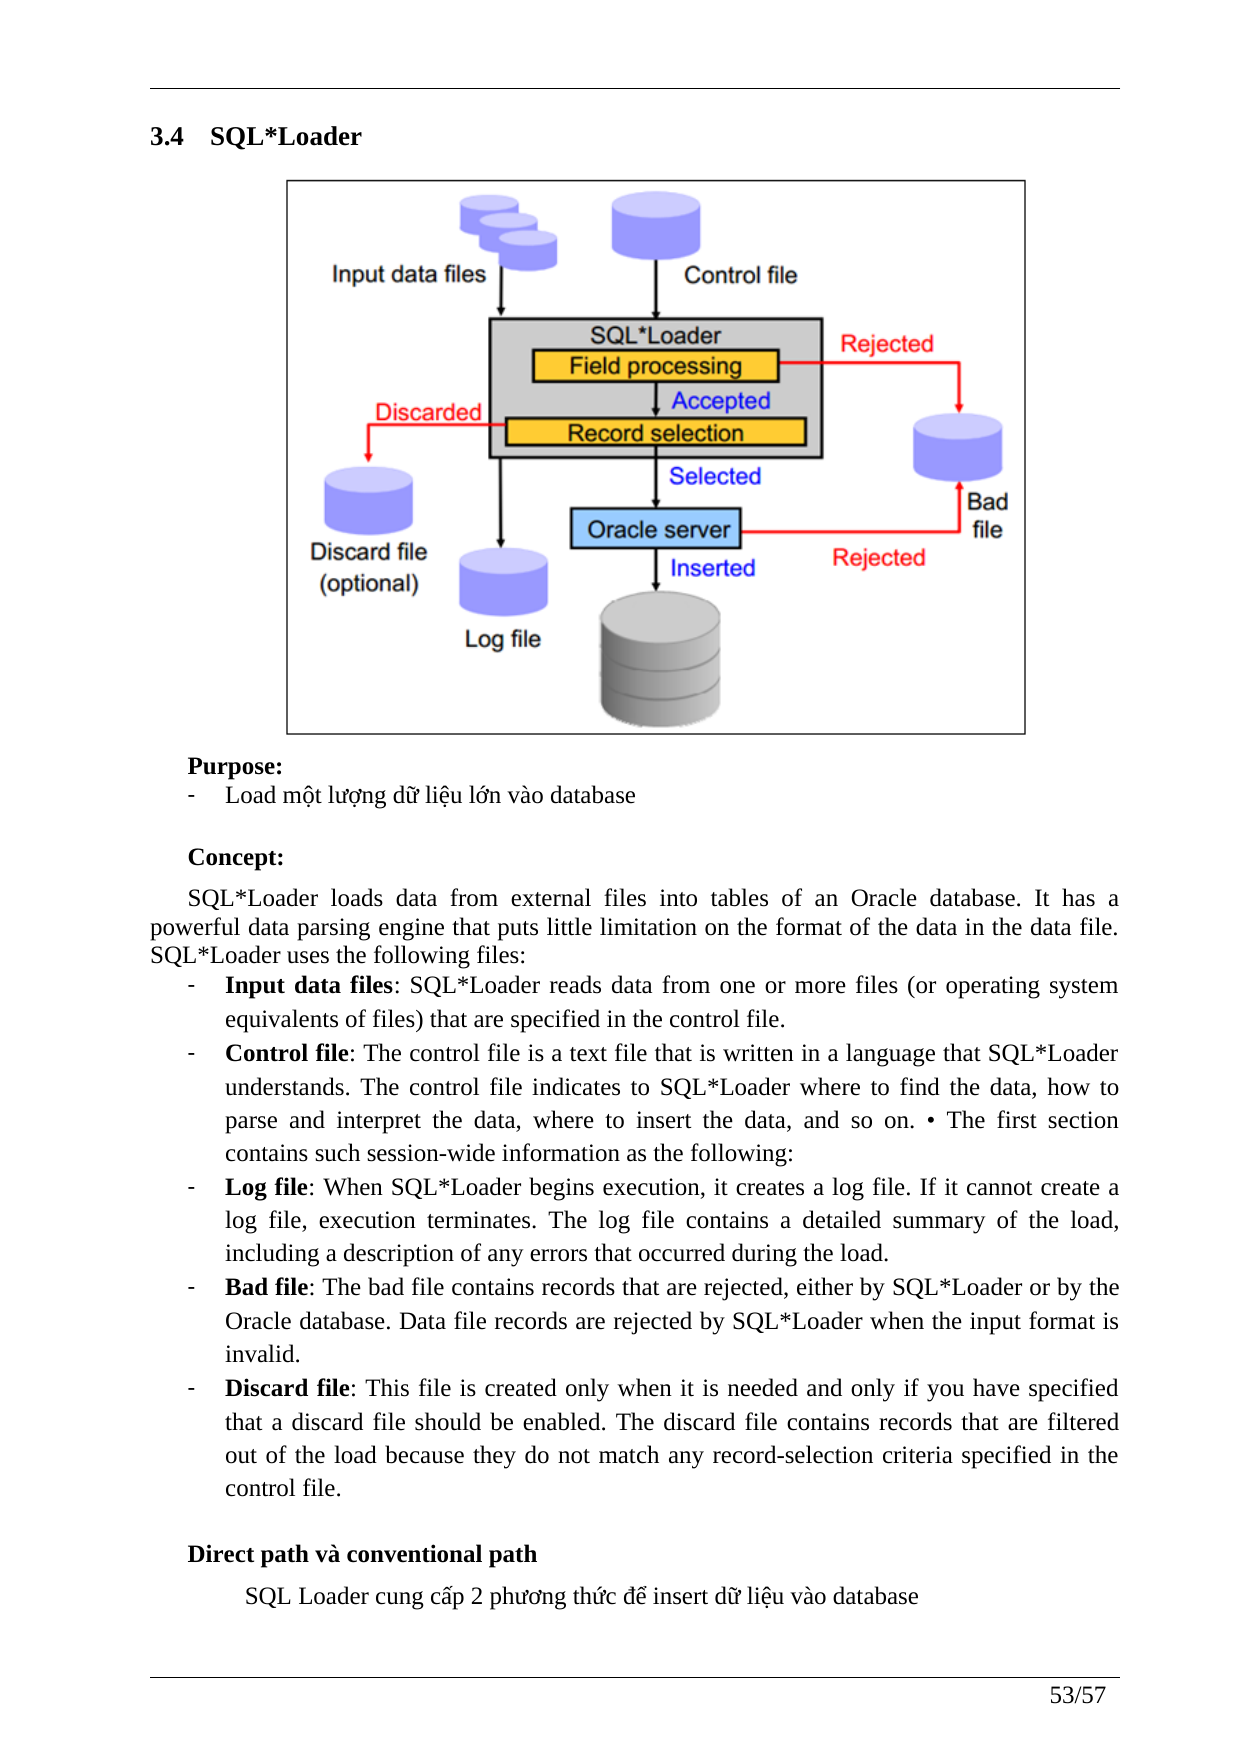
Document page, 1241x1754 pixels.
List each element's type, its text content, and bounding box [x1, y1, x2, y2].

text Concept: [150, 842, 1120, 870]
subtitle SQL*Loader [150, 120, 1120, 151]
list Load một lượng dữ liệu lớn vào database [187, 779, 1120, 810]
text Direct path và conventional path [150, 1539, 1120, 1568]
list Bad file: The bad file contains records that are rejected, either by SQL*Loader or by the Oracle database. Data file records are rejected by SQL*Loader when the input format is invalid. [187, 1272, 1120, 1368]
text Purpose: [150, 751, 1120, 779]
list Log file: When SQL*Loader begins execution, it creates a log file. If it cannot create a log file, execution terminates. The log file contains a detailed summary of the load, including a description of any errors that occurred during the load. [187, 1171, 1120, 1267]
text SQL Loader cung cấp 2 phương thức để insert dữ liệu vào database [207, 1581, 1120, 1609]
picture [282, 176, 1030, 739]
list Discard file: This file is created only when it is needed and only if you have specified that a discard file should be enabled. The discard file contains records that are filtered out of the load because they do not match any record-selection criteria specified in the control file. [187, 1372, 1120, 1502]
list Control file: The control file is a text file that is written in a language that SQL*Loader understands. The control file indicates to SQL*Loader where to find the data, how to parse and interpret the data, where to insert the data, and so on. • The first section contains such session-wide information as the following: [187, 1037, 1120, 1166]
list Input data files: SQL*Loader reads data from one or more files (or operating system equivalents of files) that are specified in the control file. [187, 969, 1120, 1033]
text SQL*Loader loads data from external files into tables of an Oracle database. It has a powerful data parsing engine that puts little limitation on the format of the data in the data file. SQL*Loader uses the following files: [150, 883, 1120, 969]
